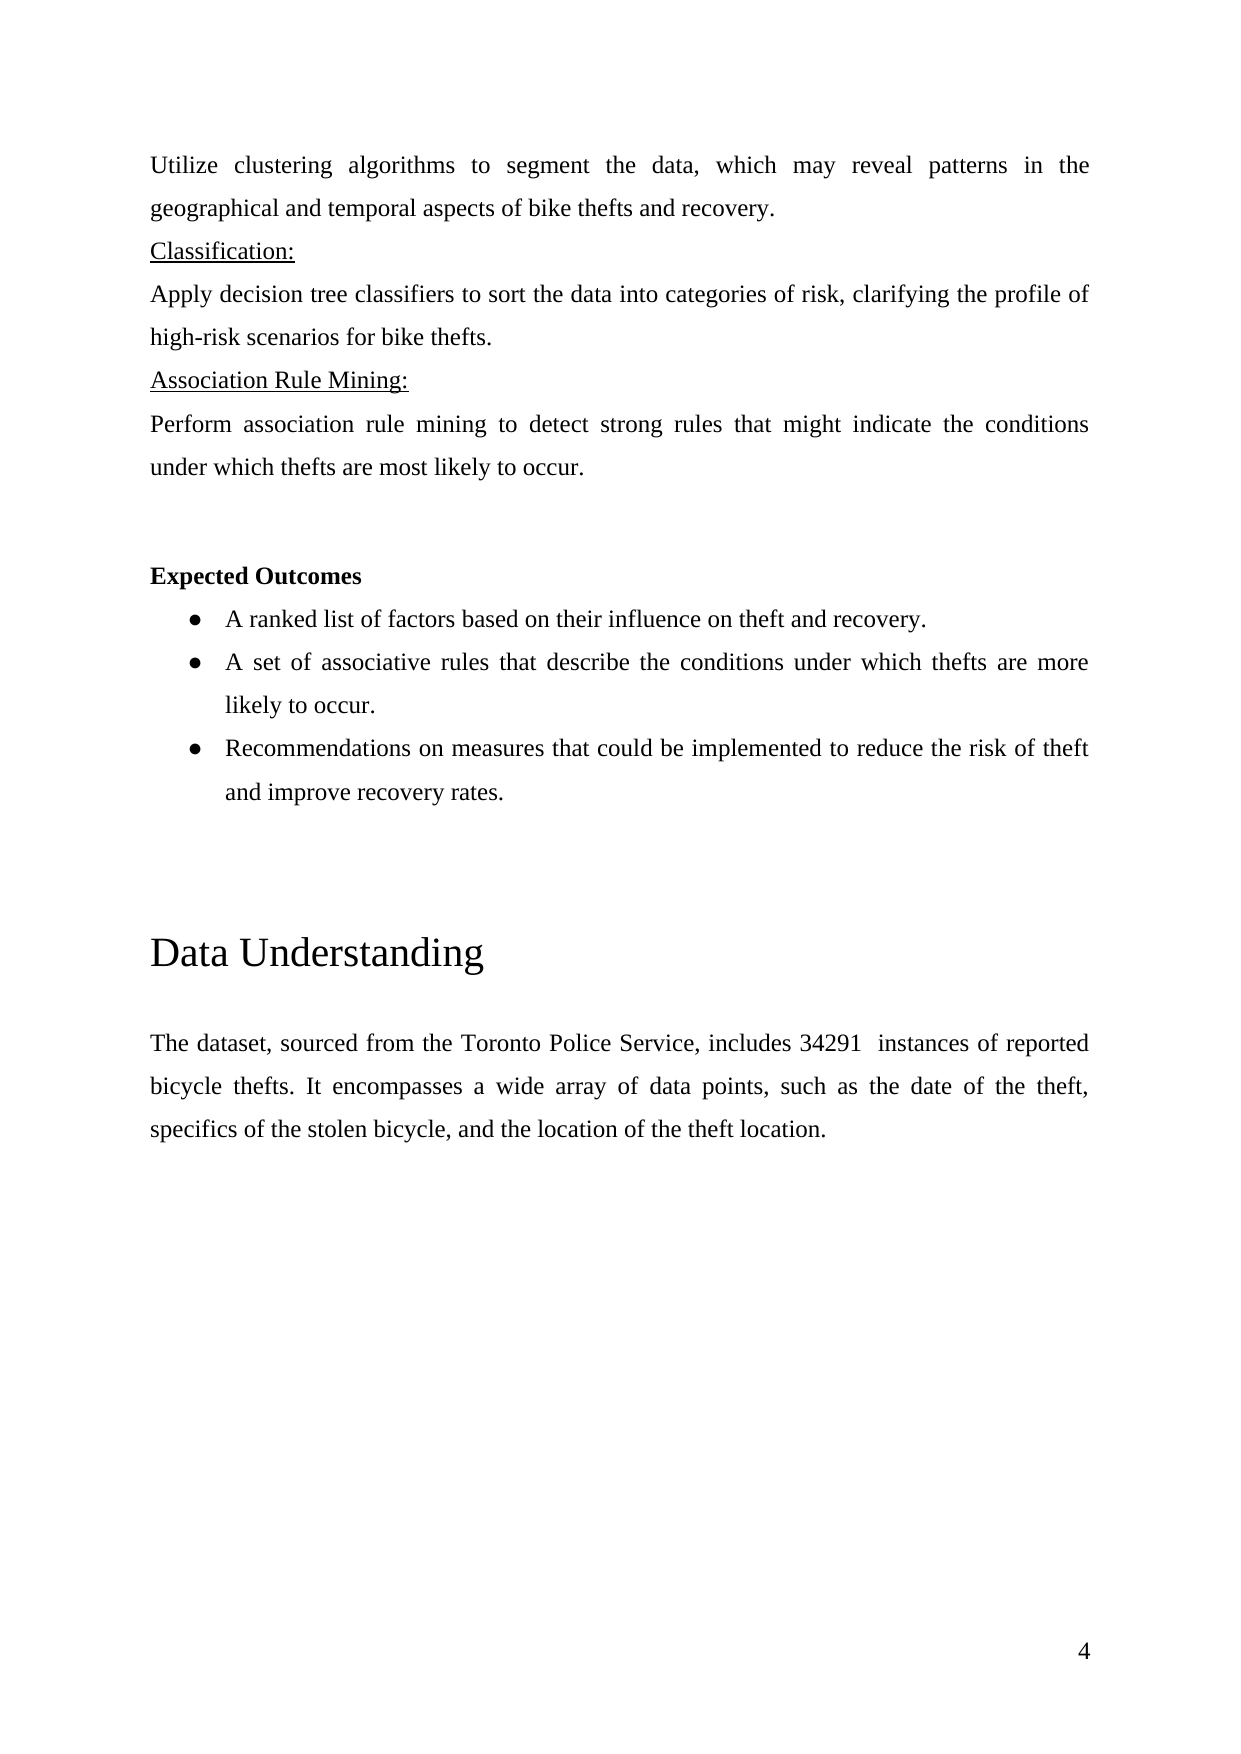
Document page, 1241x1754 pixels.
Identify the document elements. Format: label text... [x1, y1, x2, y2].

text Classification: [150, 236, 1090, 265]
text Utilize clustering algorithms to segment the data, which may reveal patterns in the geographical and temporal aspects of bike thefts and recovery. [150, 150, 1090, 222]
list A set of associative rules that describe the conditions under which thefts are more likely to occur. [187, 647, 1090, 719]
text Perform association rule mining to detect strong rules that might indicate the conditions under which thefts are most likely to occur. [150, 409, 1090, 481]
list A ranked list of factors based on their influence on theft and recovery. [187, 604, 1090, 633]
list Recommendations on measures that could be implemented to reduce the risk of theft and improve recovery rates. [187, 733, 1090, 805]
subtitle Data Understanding [150, 927, 1090, 975]
text Expected Outcomes [150, 561, 1090, 590]
text Association Rule Mining: [150, 366, 1090, 394]
text The dataset, sourced from the Toronto Police Service, includes 34291 instances of reported bicycle thefts. It encompasses a wide array of data points, such as the date of the theft, specifics of the stolen bicycle, and the location of the theft location. [150, 1028, 1090, 1143]
text Apply decision tree classifiers to sort the data into categories of risk, clarifying the profile of high-risk scenarios for bike thefts. [150, 279, 1090, 351]
